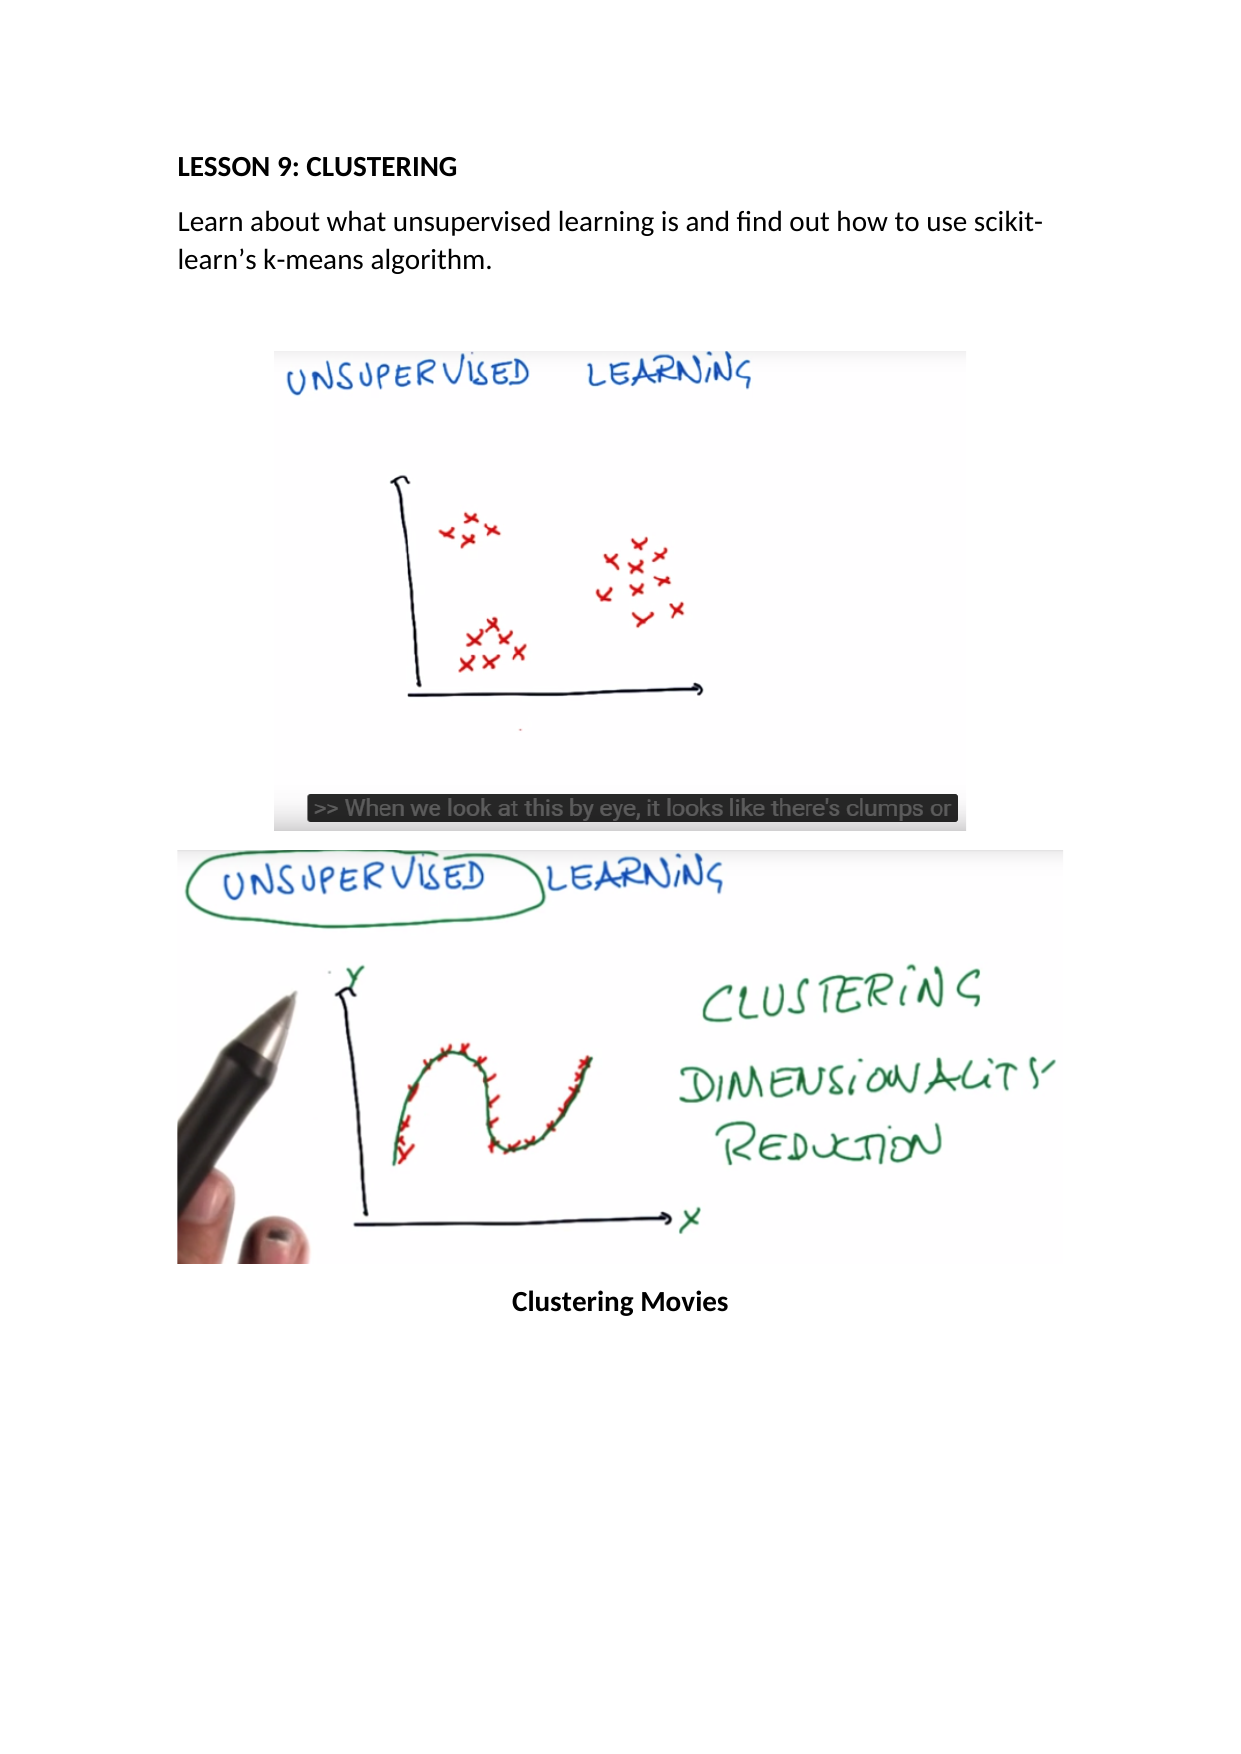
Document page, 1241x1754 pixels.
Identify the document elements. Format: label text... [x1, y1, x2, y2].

text Learn about what unsupervised learning is and find out how to use scikit-learn’s k-means algorithm. [177, 203, 1063, 277]
text LESSON 9: CLUSTERING [177, 148, 1063, 183]
picture [274, 351, 967, 831]
text Clustering Movies [177, 1283, 1063, 1318]
picture [177, 850, 1064, 1264]
